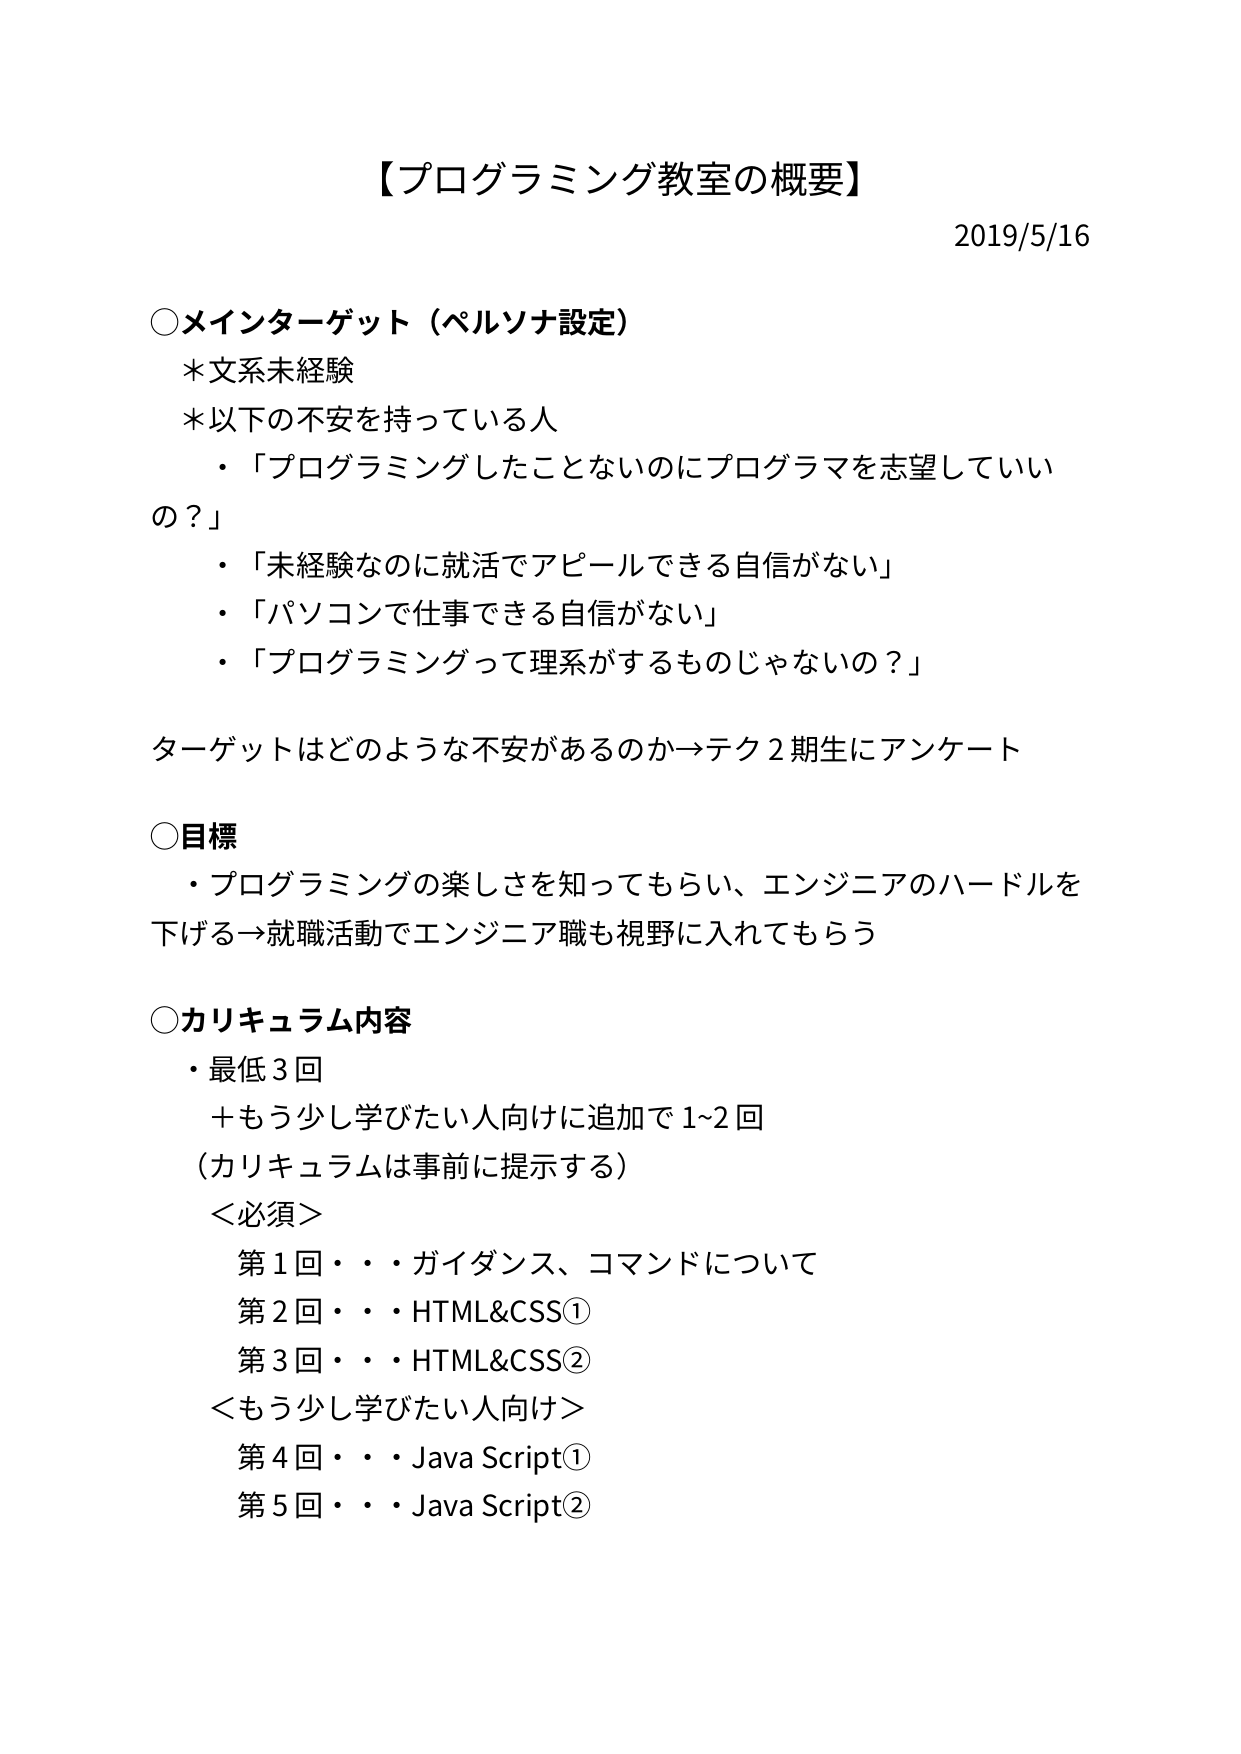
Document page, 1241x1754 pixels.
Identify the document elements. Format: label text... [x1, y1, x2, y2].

text 第4回・・・Java Script① [150, 1434, 1090, 1477]
text ＊文系未経験 [150, 348, 1090, 390]
text ・「パソコンで仕事できる自信がない」 [150, 591, 1090, 633]
text ターゲットはどのような不安があるのか→テク2期生にアンケート [150, 726, 1090, 769]
text ＜もう少し学びたい人向け＞ [150, 1386, 1090, 1428]
text （カリキュラムは事前に提示する） [150, 1143, 1090, 1186]
text ＜必須＞ [150, 1192, 1090, 1234]
text 【プログラミング教室の概要】 [150, 150, 1090, 204]
text 第3回・・・HTML&CSS② [150, 1337, 1090, 1380]
text ＊以下の不安を持っている人 [150, 397, 1090, 439]
text ・プログラミングの楽しさを知ってもらい、エンジニアのハードルを下げる→就職活動でエンジニア職も視野に入れてもらう [150, 862, 1090, 953]
text ・「プログラミングって理系がするものじゃないの？」 [150, 639, 1090, 682]
text ・最低3回 [150, 1046, 1090, 1088]
text ◯カリキュラム内容 [150, 998, 1090, 1040]
text ・「プログラミングしたことないのにプログラマを志望していいの？」 [150, 445, 1090, 536]
text 2019/5/16 [150, 212, 1090, 255]
text ◯メインターゲット（ペルソナ設定） [150, 299, 1090, 342]
text 第2回・・・HTML&CSS① [150, 1289, 1090, 1331]
text ＋もう少し学びたい人向けに追加で1~2回 [150, 1095, 1090, 1137]
text 第5回・・・Java Script② [150, 1483, 1090, 1525]
text ・「未経験なのに就活でアピールできる自信がない」 [150, 542, 1090, 584]
text 第1回・・・ガイダンス、コマンドについて [150, 1240, 1090, 1283]
text ◯目標 [150, 813, 1090, 856]
